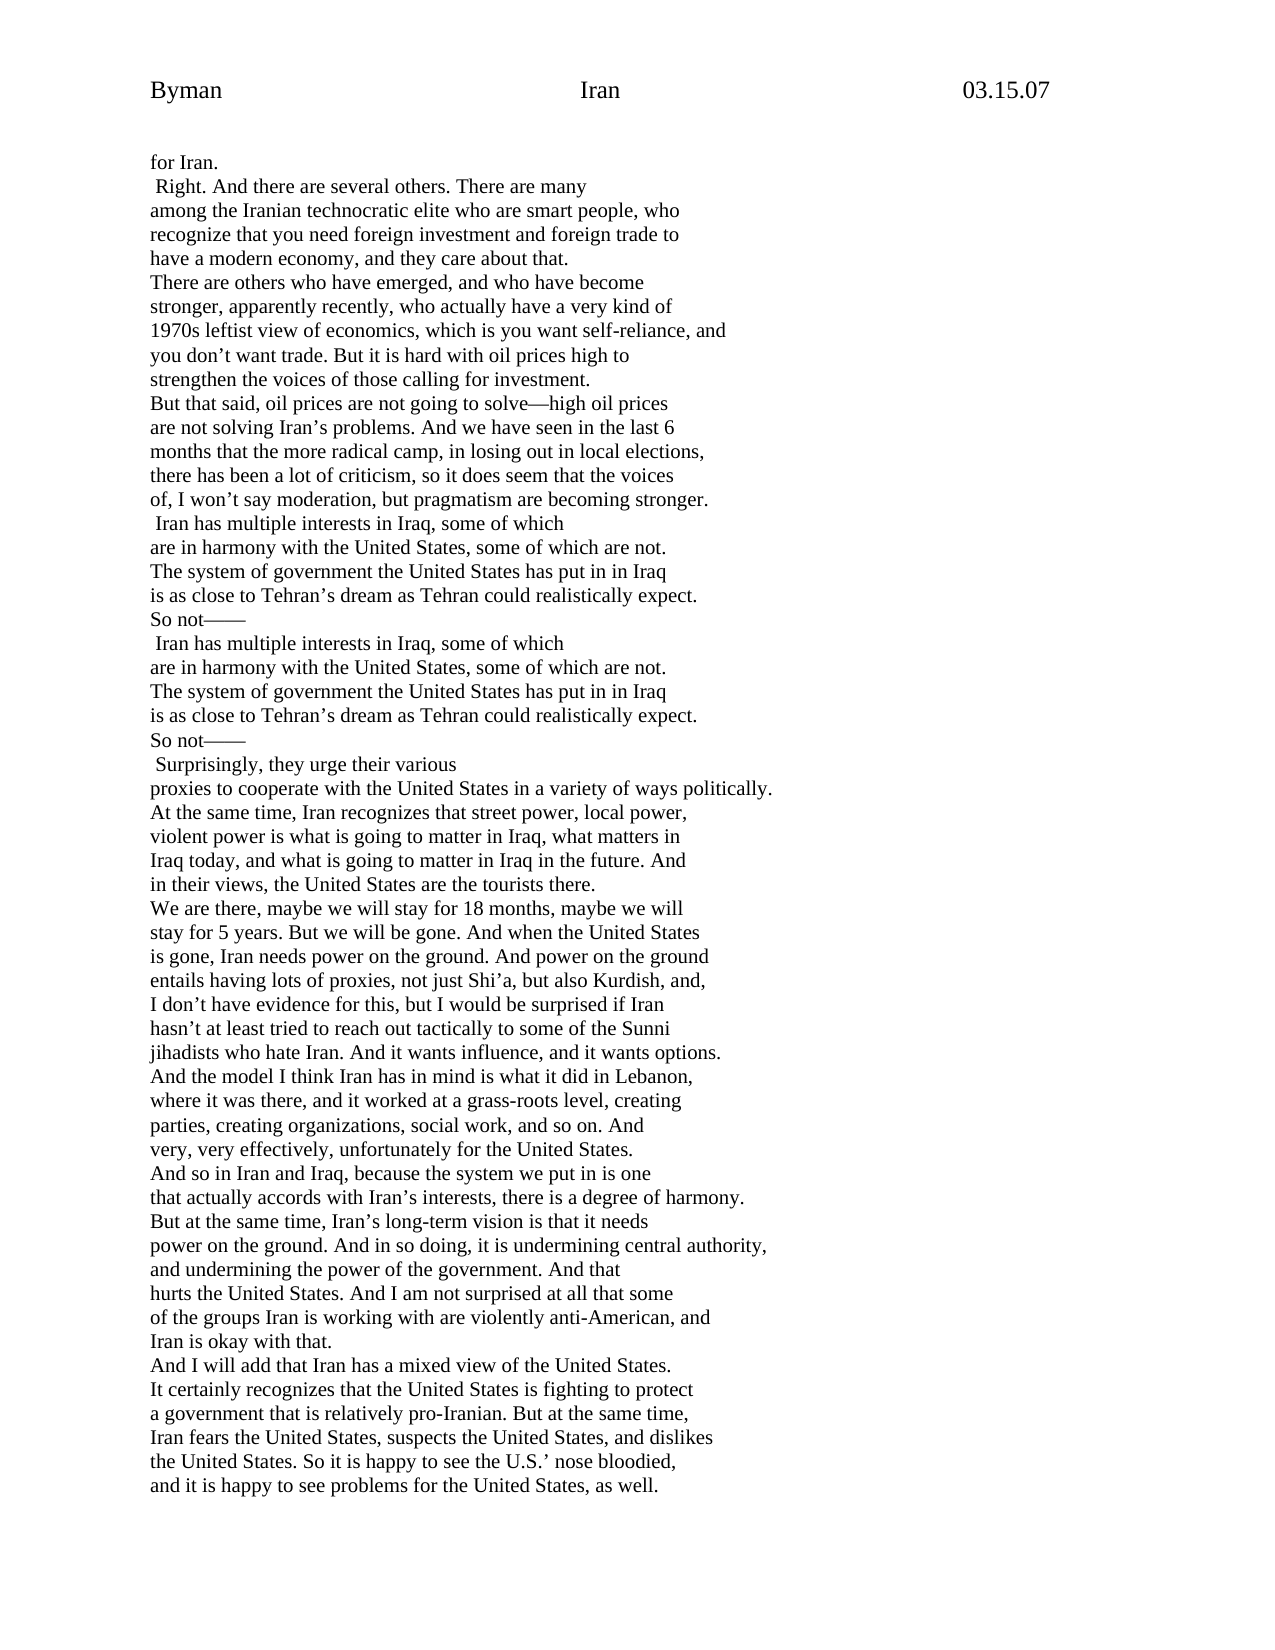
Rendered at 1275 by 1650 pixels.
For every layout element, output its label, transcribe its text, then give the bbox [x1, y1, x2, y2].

text and undermining the power of the government. And that [150, 1257, 1125, 1281]
text power on the ground. And in so doing, it is undermining central authority, [150, 1233, 1125, 1257]
text And the model I think Iran has in mind is what it did in Lebanon, [150, 1064, 1125, 1088]
text proxies to cooperate with the United States in a variety of ways politically. [150, 776, 1125, 800]
text is gone, Iran needs power on the ground. And power on the ground [150, 944, 1125, 968]
text Iraq today, and what is going to matter in Iraq in the future. And [150, 848, 1125, 872]
text are in harmony with the United States, some of which are not. [150, 535, 1125, 559]
text So not—— [150, 727, 1125, 752]
text stay for 5 years. But we will be gone. And when the United States [150, 920, 1125, 944]
text among the Iranian technocratic elite who are smart people, who [150, 198, 1125, 222]
text are in harmony with the United States, some of which are not. [150, 655, 1125, 679]
text parties, creating organizations, social work, and so on. And [150, 1112, 1125, 1137]
text that actually accords with Iran’s interests, there is a degree of harmony. [150, 1185, 1125, 1209]
text I don’t have evidence for this, but I would be surprised if Iran [150, 992, 1125, 1016]
text hasn’t at least tried to reach out tactically to some of the Sunni [150, 1016, 1125, 1040]
text in their views, the United States are the tourists there. [150, 872, 1125, 896]
text There are others who have emerged, and who have become [150, 270, 1125, 294]
text Iran has multiple interests in Iraq, some of which [150, 511, 1125, 535]
text But at the same time, Iran’s long-term vision is that it needs [150, 1209, 1125, 1233]
text Right. And there are several others. There are many [150, 174, 1125, 198]
text is as close to Tehran’s dream as Tehran could realistically expect. [150, 583, 1125, 607]
text a government that is relatively pro-Iranian. But at the same time, [150, 1401, 1125, 1425]
text Iran has multiple interests in Iraq, some of which [150, 631, 1125, 655]
text months that the more radical camp, in losing out in local elections, [150, 439, 1125, 463]
text recognize that you need foreign investment and foreign trade to [150, 222, 1125, 246]
text of the groups Iran is working with are violently anti-American, and [150, 1305, 1125, 1329]
text The system of government the United States has put in in Iraq [150, 559, 1125, 583]
text and it is happy to see problems for the United States, as well. [150, 1473, 1125, 1497]
text of, I won’t say moderation, but pragmatism are becoming stronger. [150, 487, 1125, 511]
text stronger, apparently recently, who actually have a very kind of [150, 294, 1125, 318]
text are not solving Iran’s problems. And we have seen in the last 6 [150, 415, 1125, 439]
text entails having lots of proxies, not just Shi’a, but also Kurdish, and, [150, 968, 1125, 992]
text At the same time, Iran recognizes that street power, local power, [150, 800, 1125, 824]
text And so in Iran and Iraq, because the system we put in is one [150, 1161, 1125, 1185]
text the United States. So it is happy to see the U.S.’ nose bloodied, [150, 1449, 1125, 1473]
text have a modern economy, and they care about that. [150, 246, 1125, 270]
text Iran fears the United States, suspects the United States, and dislikes [150, 1425, 1125, 1449]
text So not—— [150, 607, 1125, 631]
text But that said, oil prices are not going to solve—high oil prices [150, 391, 1125, 415]
text violent power is what is going to matter in Iraq, what matters in [150, 824, 1125, 848]
text It certainly recognizes that the United States is fighting to protect [150, 1377, 1125, 1401]
text jihadists who hate Iran. And it wants influence, and it wants options. [150, 1040, 1125, 1064]
text for Iran. [150, 150, 1125, 174]
text We are there, maybe we will stay for 18 months, maybe we will [150, 896, 1125, 920]
text strengthen the voices of those calling for investment. [150, 367, 1125, 391]
text there has been a lot of criticism, so it does seem that the voices [150, 463, 1125, 487]
text you don’t want trade. But it is hard with oil prices high to [150, 342, 1125, 367]
text Surprisingly, they urge their various [150, 752, 1125, 776]
text And I will add that Iran has a mixed view of the United States. [150, 1353, 1125, 1377]
text where it was there, and it worked at a grass-roots level, creating [150, 1088, 1125, 1112]
text is as close to Tehran’s dream as Tehran could realistically expect. [150, 703, 1125, 727]
text hurts the United States. And I am not surprised at all that some [150, 1281, 1125, 1305]
text Iran is okay with that. [150, 1329, 1125, 1353]
text very, very effectively, unfortunately for the United States. [150, 1137, 1125, 1161]
text The system of government the United States has put in in Iraq [150, 679, 1125, 703]
text 1970s leftist view of economics, which is you want self-reliance, and [150, 318, 1125, 342]
